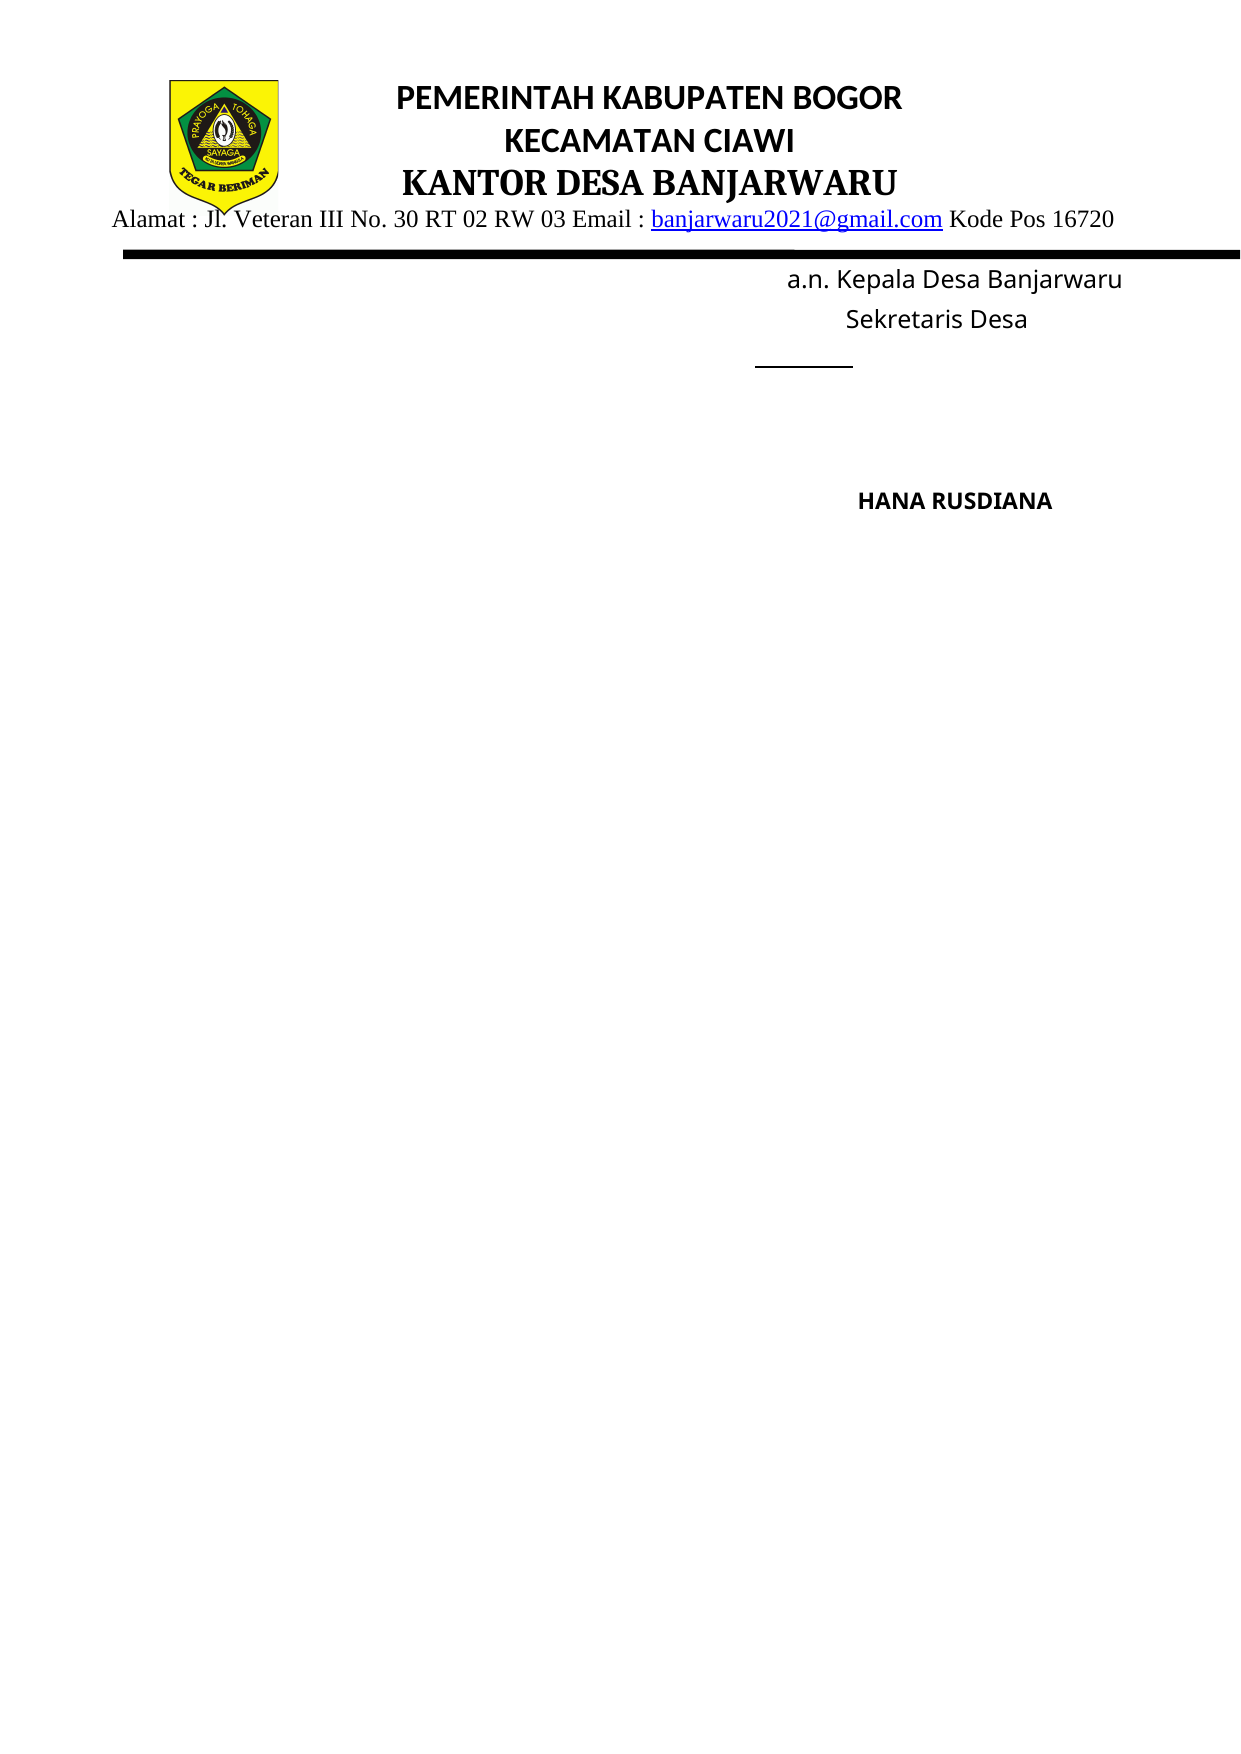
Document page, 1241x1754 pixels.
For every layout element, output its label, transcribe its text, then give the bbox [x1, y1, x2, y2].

picture [169, 80, 279, 216]
table_cell a.n. Kepala Desa Banjarwaru Sekretaris Desa HANA RUSDIANA [744, 262, 1166, 634]
